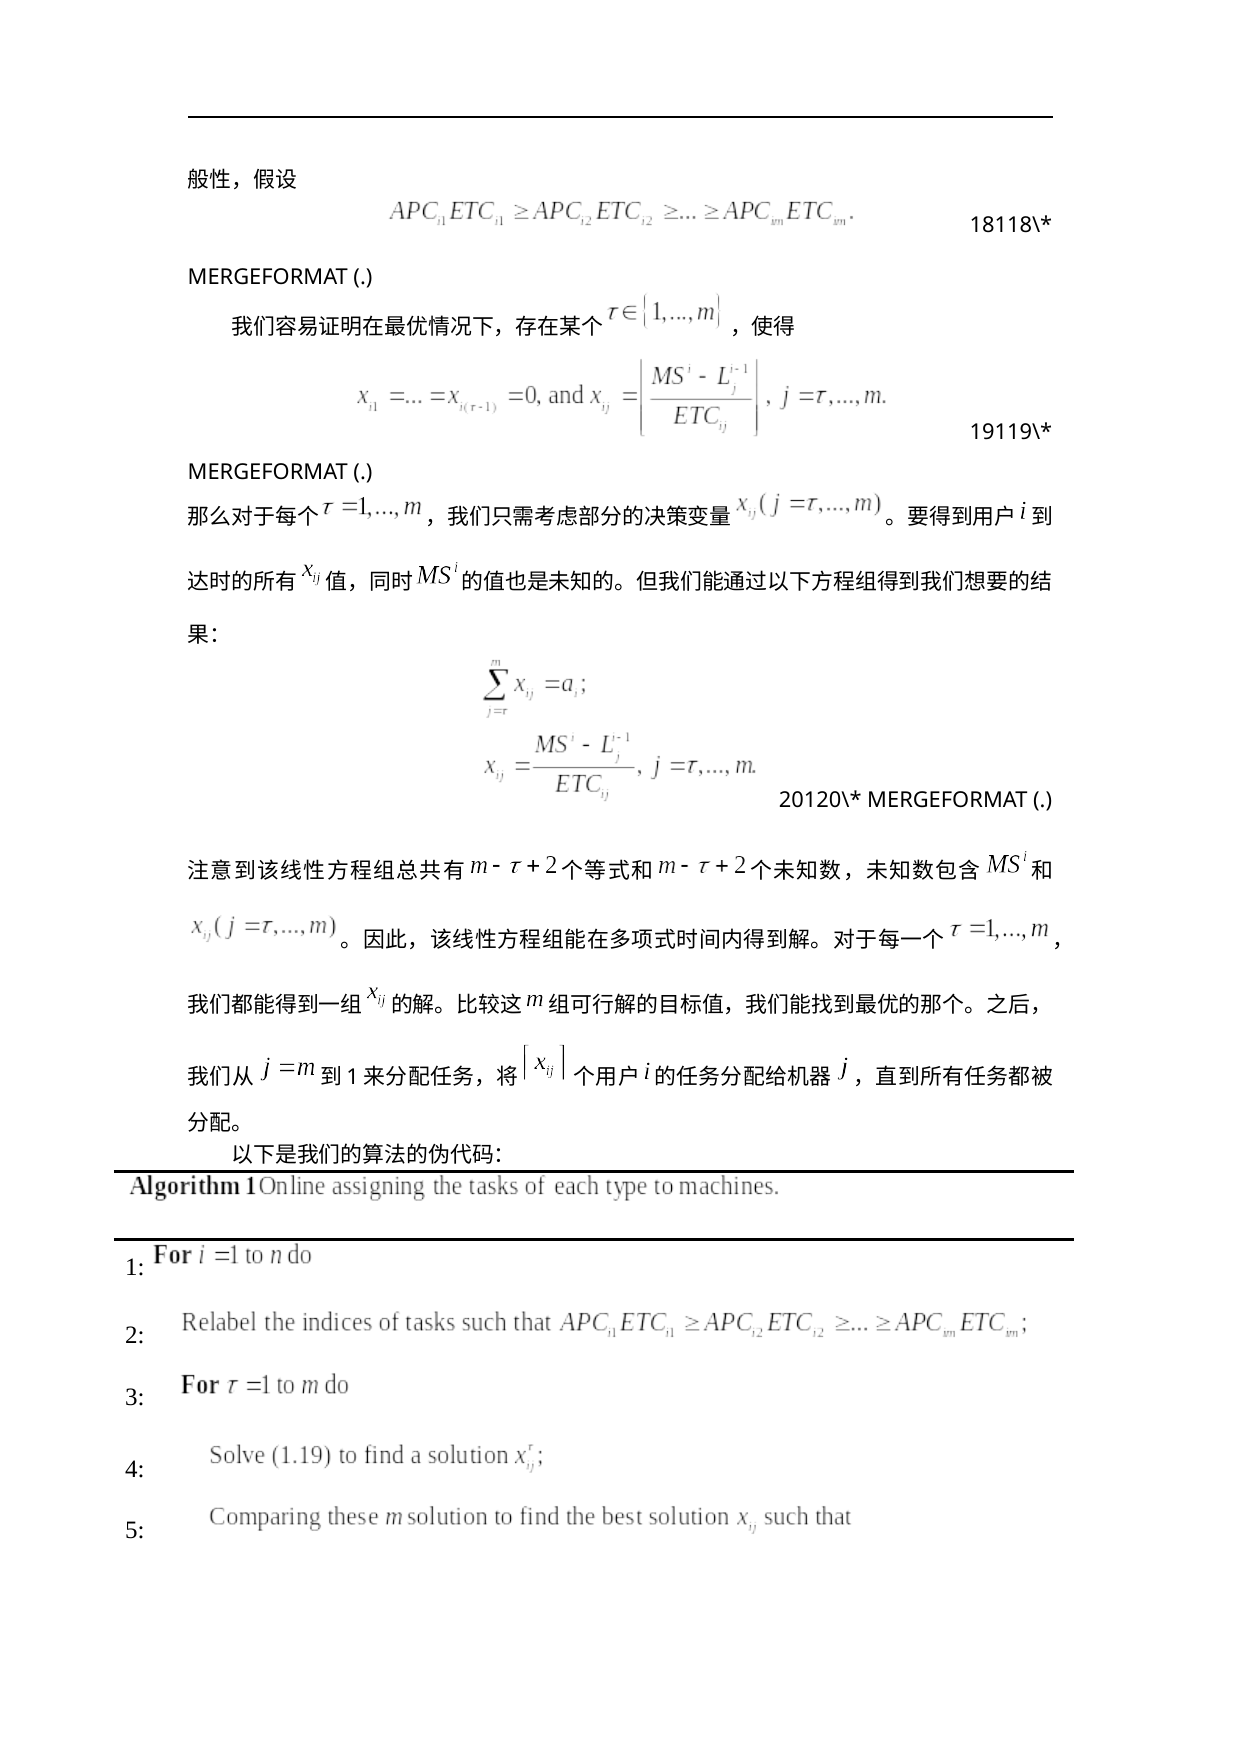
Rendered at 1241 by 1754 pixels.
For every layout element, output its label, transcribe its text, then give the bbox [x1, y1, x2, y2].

text 我们容易证明在最优情况下，存在某个，使得 [187, 292, 1053, 357]
text 以下是我们的算法的伪代码： [187, 1137, 1053, 1169]
table_cell 1: [114, 1241, 1073, 1306]
text 那么对于每个，我们只需考虑部分的决策变量。要得到用户到达时的所有值，同时的值也是未知的。但我们能通过以下方程组得到我们想要的结果： [187, 487, 1053, 649]
text 注意到该线性方程组总共有个等式和个未知数，未知数包含和。因此，该线性方程组能在多项式时间内得到解。对于每一个，我们都能得到一组的解。比较这组可行解的目标值，我们能找到最优的那个。之后，我们从到1来分配任务，将个用户的任务分配给机器，直到所有任务都被分配。 [187, 844, 1053, 1137]
table_cell 4: [114, 1436, 1073, 1501]
table_header [114, 1173, 1073, 1238]
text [187, 162, 1053, 194]
table_cell 5: [114, 1501, 1073, 1566]
table_cell 2: [114, 1306, 1073, 1371]
table_cell 3: [114, 1371, 1073, 1436]
